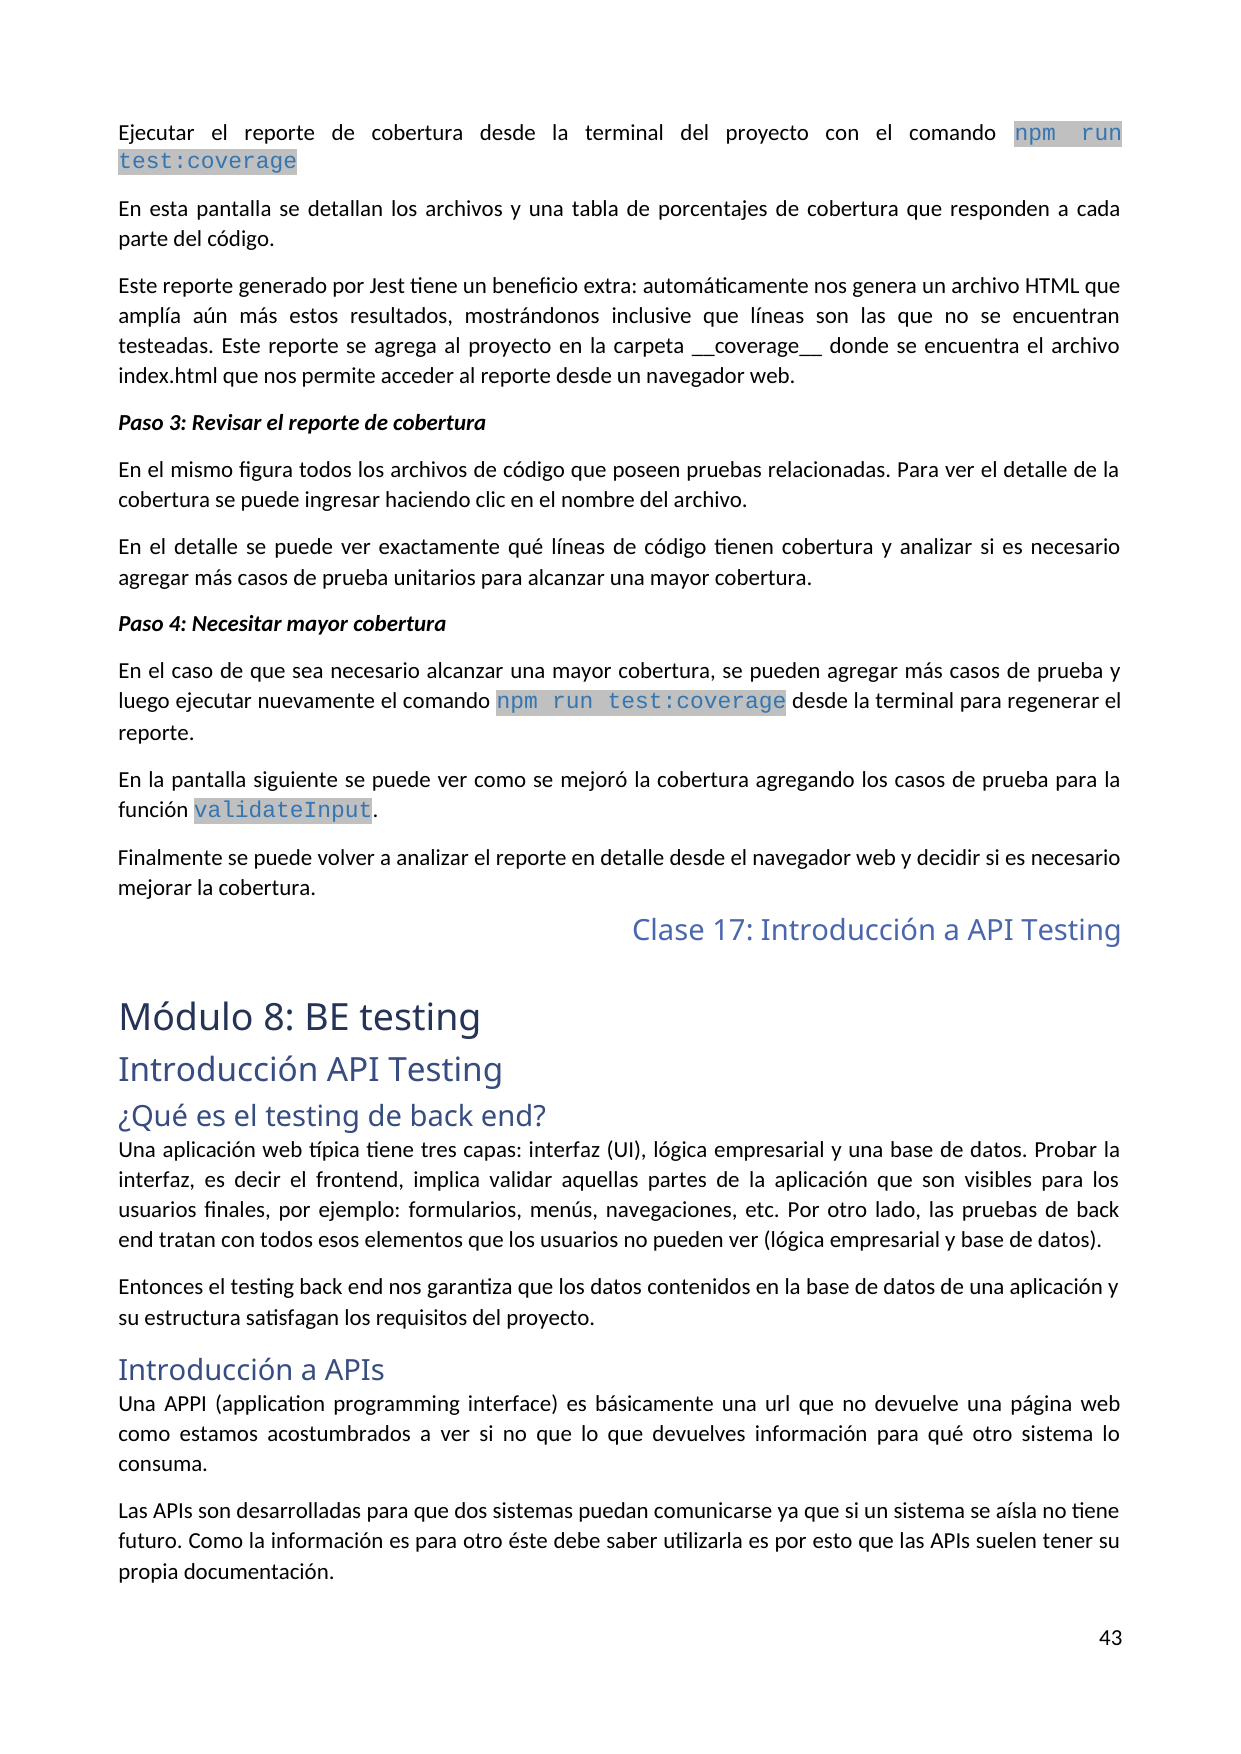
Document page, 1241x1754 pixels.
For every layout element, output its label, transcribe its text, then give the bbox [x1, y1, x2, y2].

text En la pantalla siguiente se puede ver como se mejoró la cobertura agregando los casos de prueba para la función validateInput. [118, 765, 1122, 824]
text Paso 3: Revisar el reporte de cobertura [118, 408, 1122, 436]
subtitle Módulo 8: BE testing [118, 990, 1122, 1041]
text Paso 4: Necesitar mayor cobertura [118, 609, 1122, 637]
subtitle Clase 17: Introducción a API Testing [118, 909, 1122, 949]
subtitle Introducción a APIs [118, 1349, 1122, 1389]
text Entonces el testing back end nos garantiza que los datos contenidos en la base de datos de una aplicación y su estructura satisfagan los requisitos del proyecto. [118, 1272, 1122, 1331]
subtitle Introducción API Testing [118, 1046, 1122, 1091]
text Una APPI (application programming interface) es básicamente una url que no devuelve una página web como estamos acostumbrados a ver si no que lo que devuelves información para qué otro sistema lo consuma. [118, 1389, 1122, 1478]
text En esta pantalla se detallan los archivos y una tabla de porcentajes de cobertura que responden a cada parte del código. [118, 194, 1122, 252]
text En el mismo figura todos los archivos de código que poseen pruebas relacionadas. Para ver el detalle de la cobertura se puede ingresar haciendo clic en el nombre del archivo. [118, 455, 1122, 513]
text Ejecutar el reporte de cobertura desde la terminal del proyecto con el comando npm run test:coverage [118, 118, 1122, 175]
text En el caso de que sea necesario alcanzar una mayor cobertura, se pueden agregar más casos de prueba y luego ejecutar nuevamente el comando npm run test:coverage desde la terminal para regenerar el reporte. [118, 656, 1122, 746]
text Las APIs son desarrolladas para que dos sistemas puedan comunicarse ya que si un sistema se aísla no tiene futuro. Como la información es para otro éste debe saber utilizarla es por esto que las APIs suelen tener su propia documentación. [118, 1496, 1122, 1585]
text Una aplicación web típica tiene tres capas: interfaz (UI), lógica empresarial y una base de datos. Probar la interfaz, es decir el frontend, implica validar aquellas partes de la aplicación que son visibles para los usuarios finales, por ejemplo: formularios, menús, navegaciones, etc. Por otro lado, las pruebas de back end tratan con todos esos elementos que los usuarios no pueden ver (lógica empresarial y base de datos). [118, 1135, 1122, 1253]
subtitle ¿Qué es el testing de back end? [118, 1095, 1122, 1135]
text Este reporte generado por Jest tiene un beneficio extra: automáticamente nos genera un archivo HTML que amplía aún más estos resultados, mostrándonos inclusive que líneas son las que no se encuentran testeadas. Este reporte se agrega al proyecto en la carpeta __coverage__ donde se encuentra el archivo index.html que nos permite acceder al reporte desde un navegador web. [118, 271, 1122, 389]
text En el detalle se puede ver exactamente qué líneas de código tienen cobertura y analizar si es necesario agregar más casos de prueba unitarios para alcanzar una mayor cobertura. [118, 532, 1122, 591]
text Finalmente se puede volver a analizar el reporte en detalle desde el navegador web y decidir si es necesario mejorar la cobertura. [118, 843, 1122, 901]
